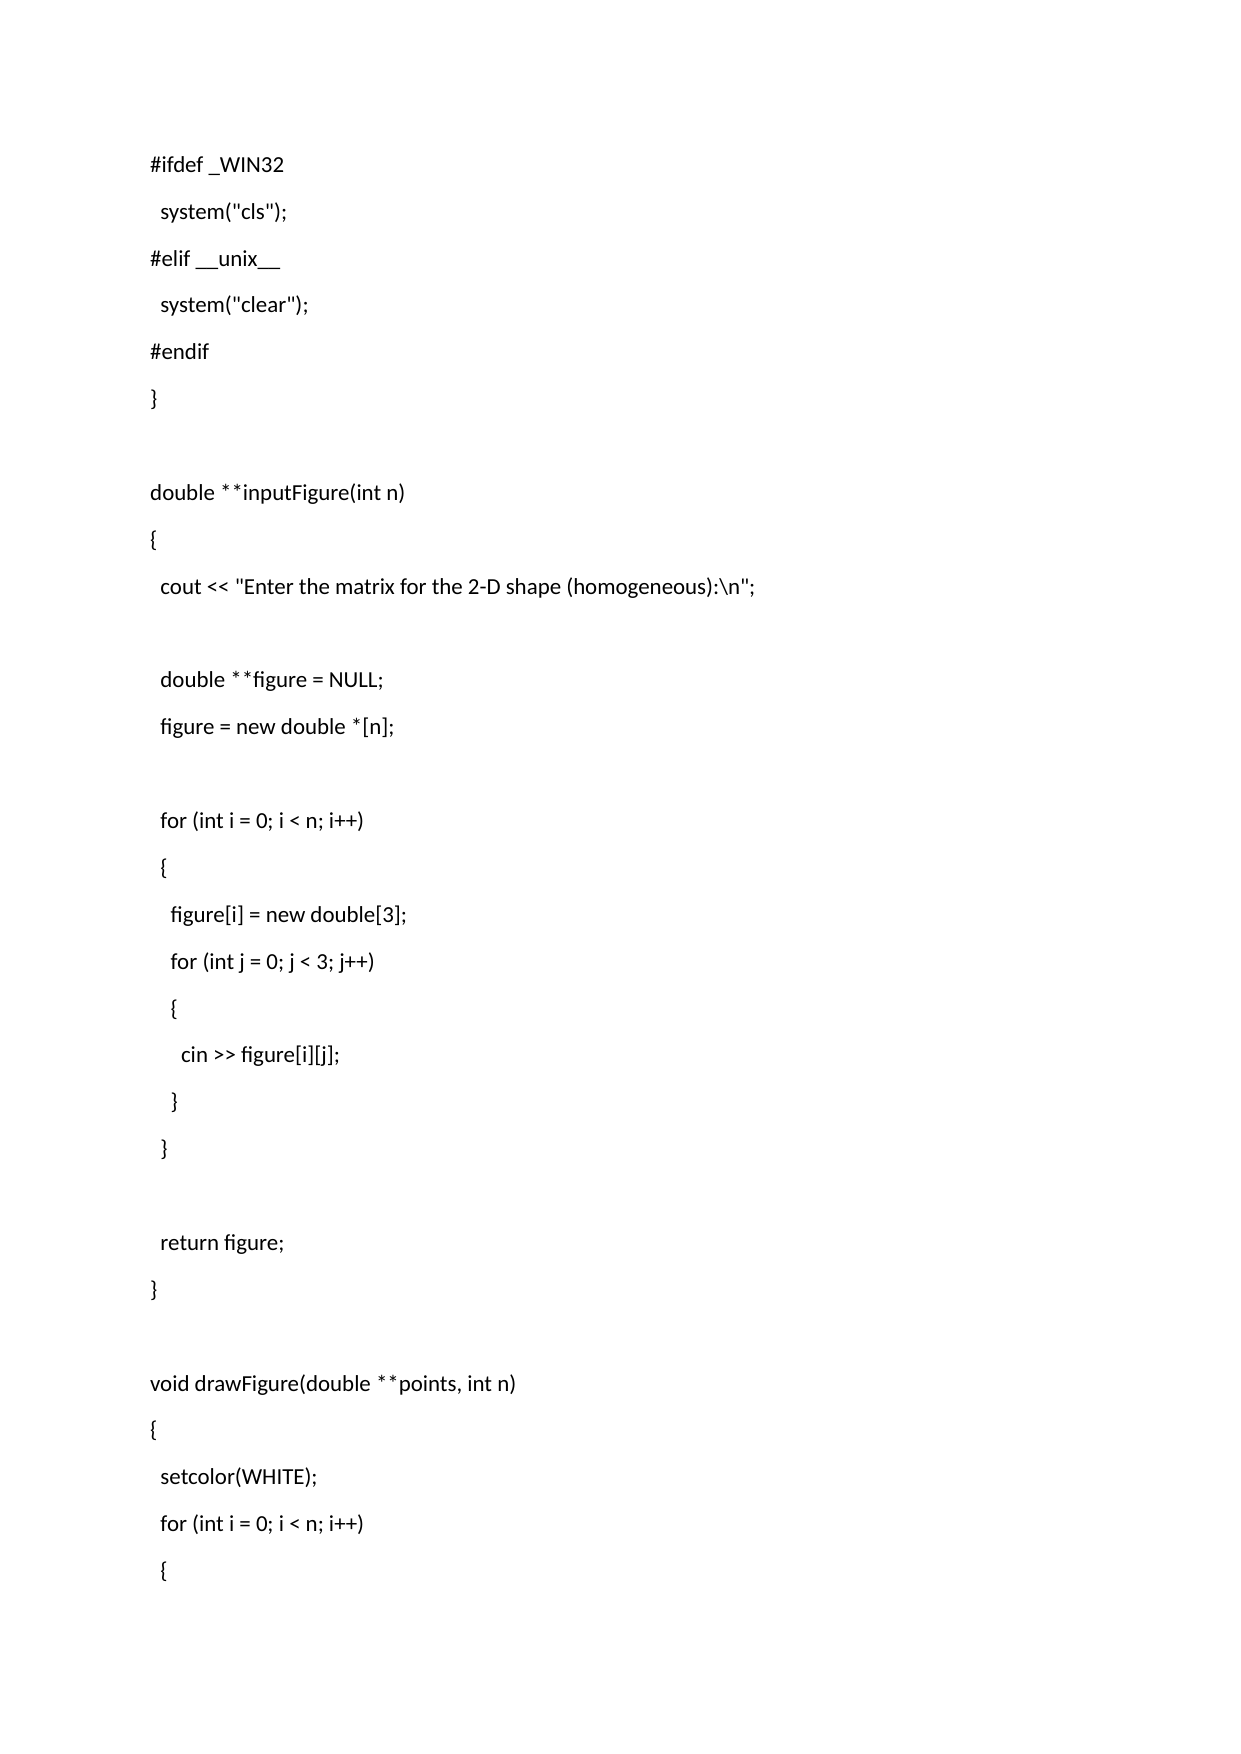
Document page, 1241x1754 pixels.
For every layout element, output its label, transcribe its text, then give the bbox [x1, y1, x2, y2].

text { [150, 994, 1090, 1022]
text { [150, 1416, 1090, 1444]
text #endif [150, 337, 1090, 366]
text setcolor(WHITE); [150, 1462, 1090, 1491]
text double **inputFigure(int n) [150, 478, 1090, 506]
text return figure; [150, 1228, 1090, 1256]
text system("cls"); [150, 197, 1090, 225]
text cin >> figure[i][j]; [150, 1041, 1090, 1069]
text figure[i] = new double[3]; [150, 900, 1090, 928]
text { [150, 525, 1090, 553]
text } [150, 1275, 1090, 1303]
text for (int j = 0; j < 3; j++) [150, 947, 1090, 975]
text void drawFigure(double **points, int n) [150, 1369, 1090, 1397]
text double **figure = NULL; [150, 666, 1090, 694]
text } [150, 384, 1090, 412]
text { [150, 853, 1090, 881]
text figure = new double *[n]; [150, 712, 1090, 741]
text cout << "Enter the matrix for the 2-D shape (homogeneous):\n"; [150, 572, 1090, 600]
text } [150, 1134, 1090, 1162]
text for (int i = 0; i < n; i++) [150, 806, 1090, 834]
text } [150, 1087, 1090, 1116]
text #ifdef _WIN32 [150, 150, 1090, 178]
text { [150, 1556, 1090, 1584]
text system("clear"); [150, 291, 1090, 319]
text for (int i = 0; i < n; i++) [150, 1509, 1090, 1537]
text #elif __unix__ [150, 244, 1090, 272]
